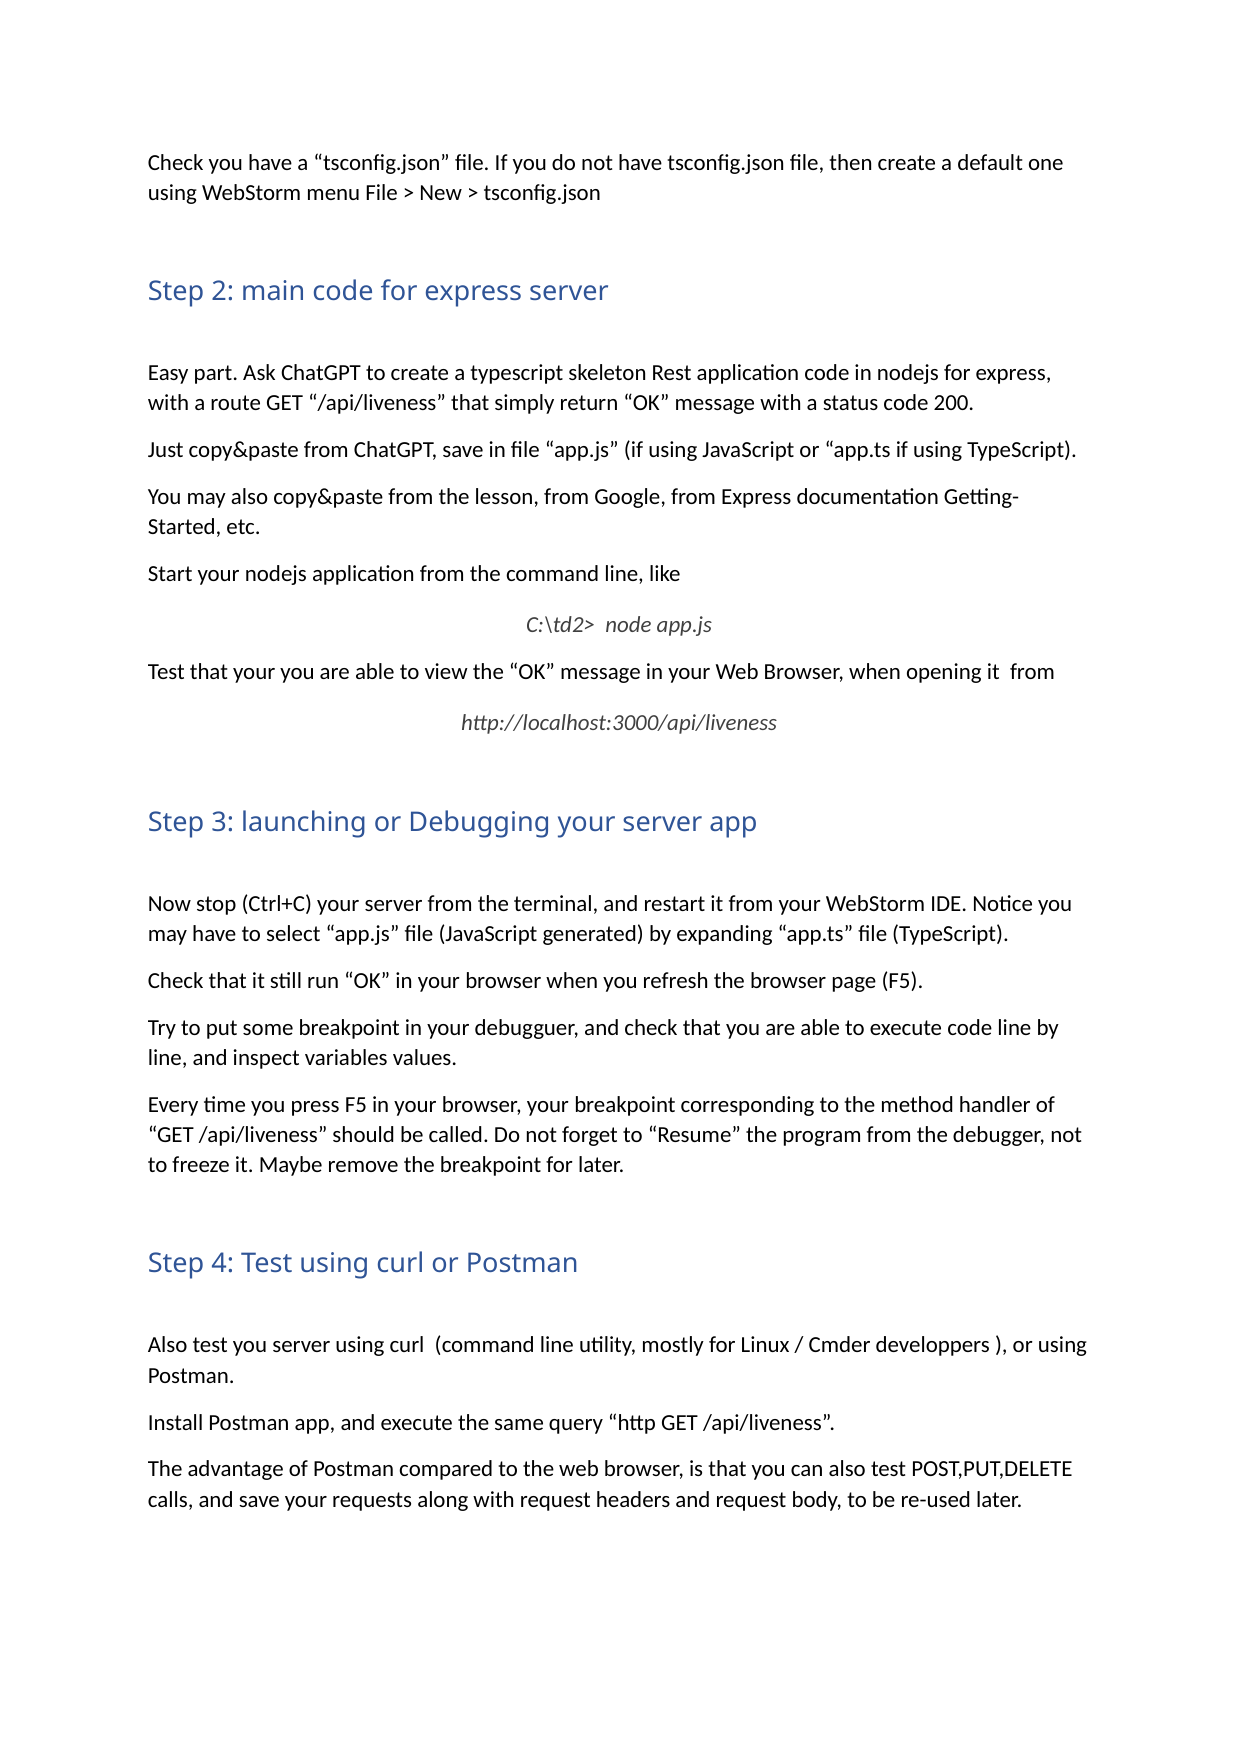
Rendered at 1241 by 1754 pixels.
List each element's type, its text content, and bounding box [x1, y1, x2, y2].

text Try to put some breakpoint in your debugguer, and check that you are able to execute code line by line, and inspect variables values. [148, 1013, 1093, 1071]
text Install Postman app, and execute the same query “http GET /api/liveness”. [148, 1408, 1093, 1436]
subtitle Step 3: launching or Debugging your server app [148, 802, 1093, 839]
text Check that it still run “OK” in your browser when you refresh the browser page (F5). [148, 966, 1093, 994]
text You may also copy&paste from the lesson, from Google, from Express documentation Getting-Started, etc. [148, 482, 1093, 540]
text C:\td2> node app.js [238, 610, 1003, 638]
text Also test you server using curl (command line utility, mostly for Linux / Cmder developpers ), or using Postman. [148, 1331, 1093, 1389]
text Easy part. Ask ChatGPT to create a typescript skeleton Rest application code in nodejs for express, with a route GET “/api/liveness” that simply return “OK” message with a status code 200. [148, 358, 1093, 416]
text Check you have a “tsconfig.json” file. If you do not have tsconfig.json file, then create a default one using WebStorm menu File > New > tsconfig.json [148, 148, 1093, 206]
text Now stop (Ctrl+C) your server from the terminal, and restart it from your WebStorm IDE. Notice you may have to select “app.js” file (JavaScript generated) by expanding “app.ts” file (TypeScript). [148, 889, 1093, 947]
text Start your nodejs application from the command line, like [148, 559, 1093, 587]
text The advantage of Postman compared to the web browser, is that you can also test POST,PUT,DELETE calls, and save your requests along with request headers and request body, to be re-used later. [148, 1454, 1093, 1513]
subtitle Step 2: main code for express server [148, 272, 1093, 308]
text Just copy&paste from ChatGPT, save in file “app.js” (if using JavaScript or “app.ts if using TypeScript). [148, 435, 1093, 463]
text Every time you press F5 in your browser, your breakpoint corresponding to the method handler of “GET /api/liveness” should be called. Do not forget to “Resume” the program from the debugger, not to freeze it. Maybe remove the breakpoint for later. [148, 1090, 1093, 1178]
subtitle Step 4: Test using curl or Postman [148, 1244, 1093, 1281]
text http://localhost:3000/api/liveness [238, 708, 1003, 736]
text Test that your you are able to view the “OK” message in your Web Browser, when opening it from [148, 657, 1093, 685]
